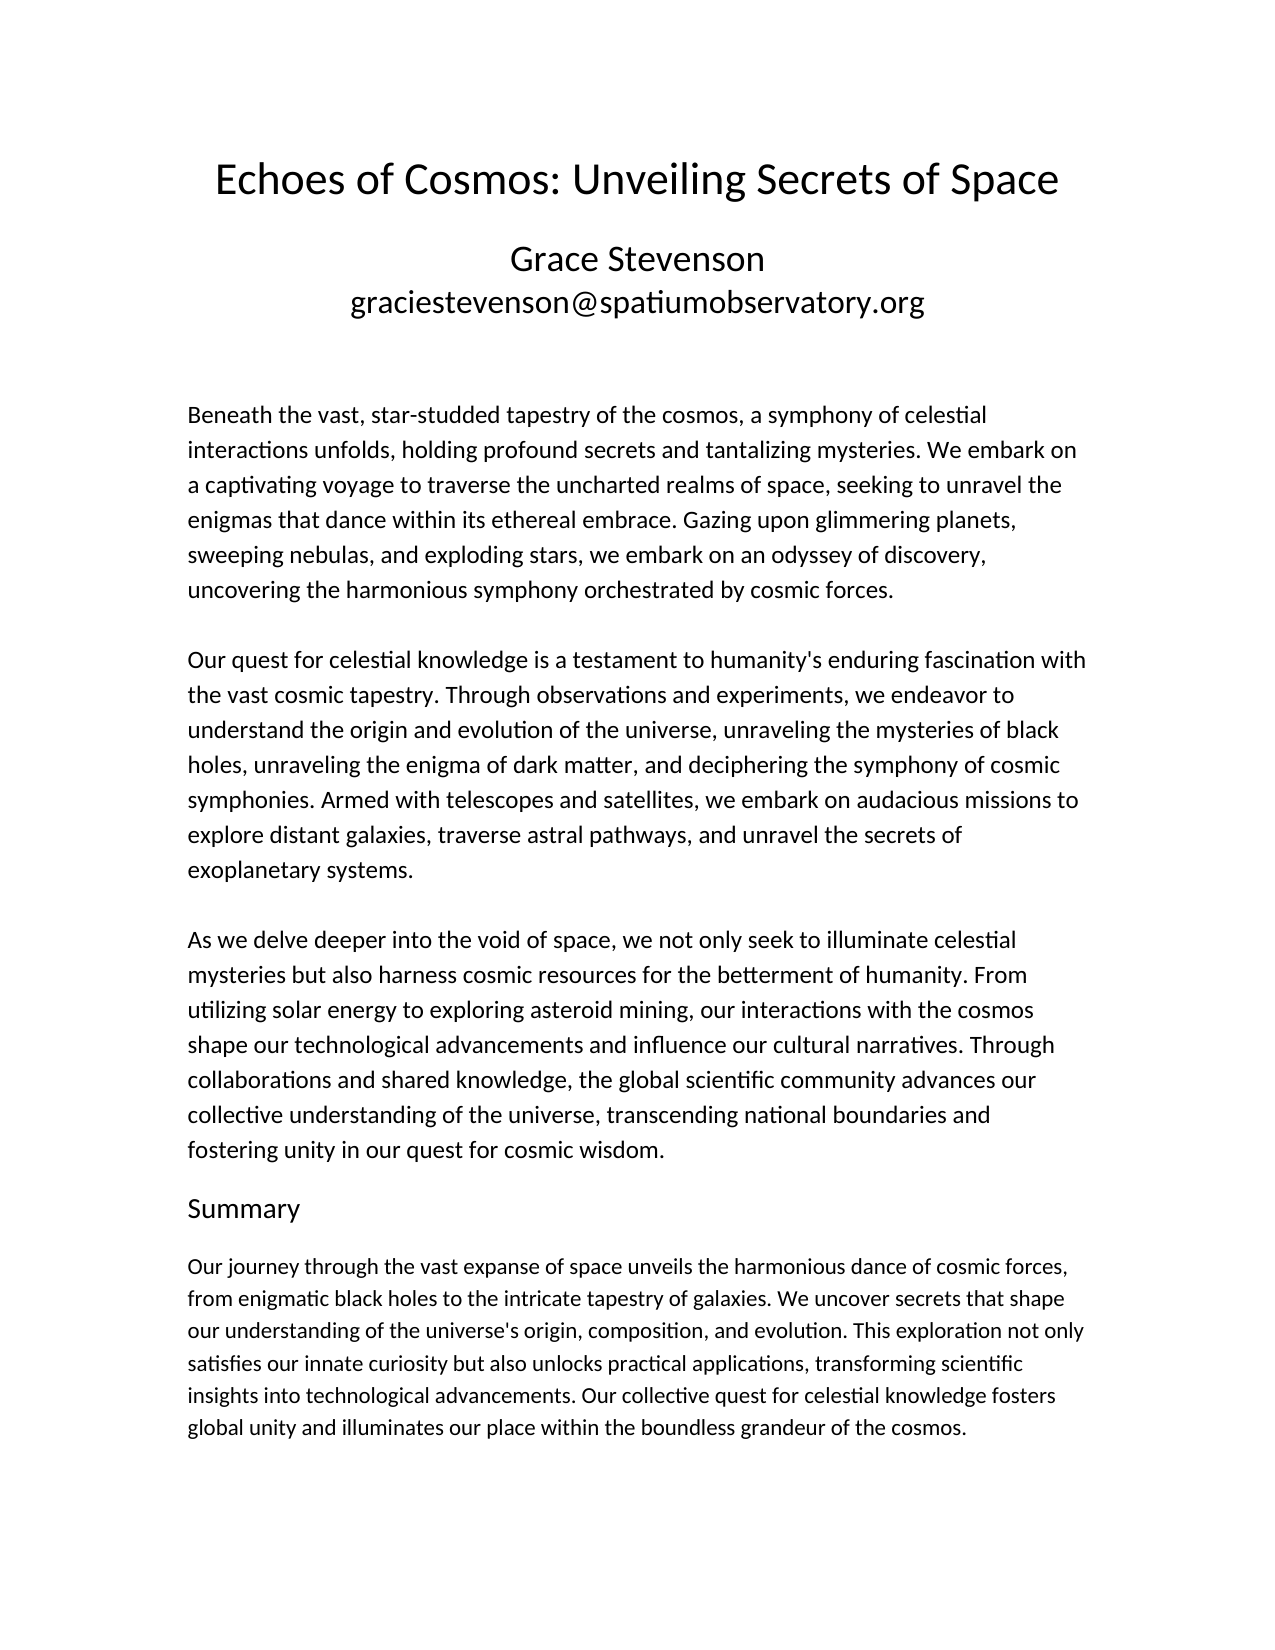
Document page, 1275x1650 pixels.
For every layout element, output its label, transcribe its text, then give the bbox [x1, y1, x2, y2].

text Beneath the vast, star-studded tapestry of the cosmos, a symphony of celestial interactions unfolds, holding profound secrets and tantalizing mysteries. We embark on a captivating voyage to traverse the uncharted realms of space, seeking to unravel the enigmas that dance within its ethereal embrace. Gazing upon glimmering planets, sweeping nebulas, and exploding stars, we embark on an odyssey of discovery, uncovering the harmonious symphony orchestrated by cosmic forces. Our quest for celestial knowledge is a testament to humanity's enduring fascination with the vast cosmic tapestry. Through observations and experiments, we endeavor to understand the origin and evolution of the universe, unraveling the mysteries of black holes, unraveling the enigma of dark matter, and deciphering the symphony of cosmic symphonies. Armed with telescopes and satellites, we embark on audacious missions to explore distant galaxies, traverse astral pathways, and unravel the secrets of exoplanetary systems. As we delve deeper into the void of space, we not only seek to illuminate celestial mysteries but also harness cosmic resources for the betterment of humanity. From utilizing solar energy to exploring asteroid mining, our interactions with the cosmos shape our technological advancements and influence our cultural narratives. Through collaborations and shared knowledge, the global scientific community advances our collective understanding of the universe, transcending national boundaries and fostering unity in our quest for cosmic wisdom. [187, 399, 1087, 1165]
text Grace Stevenson [187, 235, 1087, 281]
text Our journey through the vast expanse of space unveils the harmonious dance of cosmic forces, from enigmatic black holes to the intricate tapestry of galaxies. We uncover secrets that shape our understanding of the universe's origin, composition, and evolution. This exploration not only satisfies our innate curiosity but also unlocks practical applications, transforming scientific insights into technological advancements. Our collective quest for celestial knowledge fosters global unity and illuminates our place within the boundless grandeur of the cosmos. [187, 1252, 1087, 1441]
text graciestevenson@spatiumobservatory.org [187, 281, 1087, 322]
text Summary [187, 1190, 1087, 1226]
text Echoes of Cosmos: Unveiling Secrets of Space [187, 150, 1087, 206]
